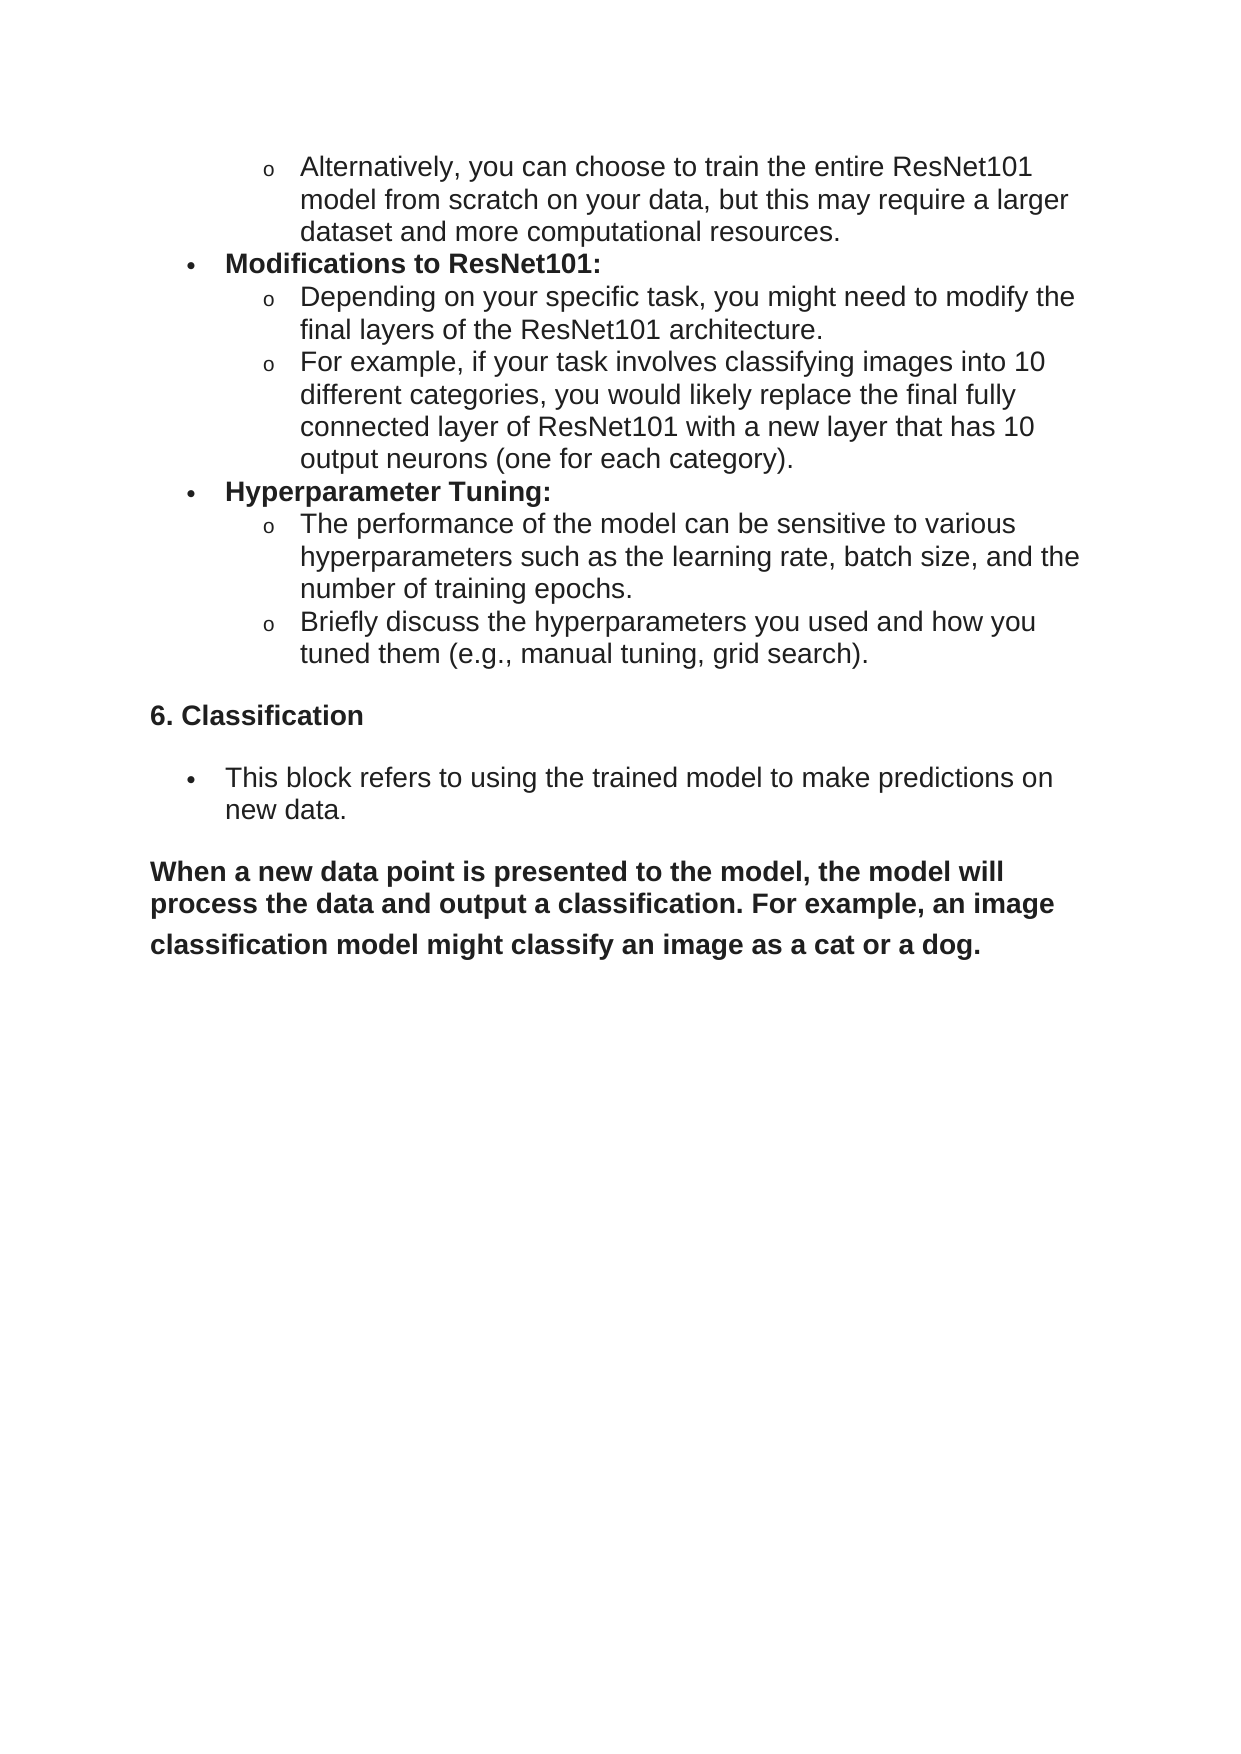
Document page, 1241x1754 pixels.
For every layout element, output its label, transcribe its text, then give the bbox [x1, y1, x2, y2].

list For example, if your task involves classifying images into 10 different categories, you would likely replace the final fully connected layer of ResNet101 with a new layer that has 10 output neurons (one for each category). [262, 345, 1090, 475]
list Briefly discuss the hyperparameters you used and how you tuned them (e.g., manual tuning, grid search). [262, 605, 1090, 670]
subtitle When a new data point is presented to the model, the model will process the data and output a classification. For example, an image classification model might classify an image as a cat or a dog. [150, 854, 1090, 962]
list The performance of the model can be sensitive to various hyperparameters such as the learning rate, batch size, and the number of training epochs. [262, 507, 1090, 605]
list Depending on your specific task, you might need to modify the final layers of the ResNet101 architecture. [262, 280, 1090, 345]
text 6. Classification [150, 699, 1090, 731]
list Hyperparameter Tuning: [187, 475, 1090, 507]
list Alternatively, you can choose to train the entire ResNet101 model from scratch on your data, but this may require a larger dataset and more computational resources. [262, 150, 1090, 247]
list This block refers to using the trained model to make predictions on new data. [187, 761, 1090, 825]
list Modifications to ResNet101: [187, 247, 1090, 280]
